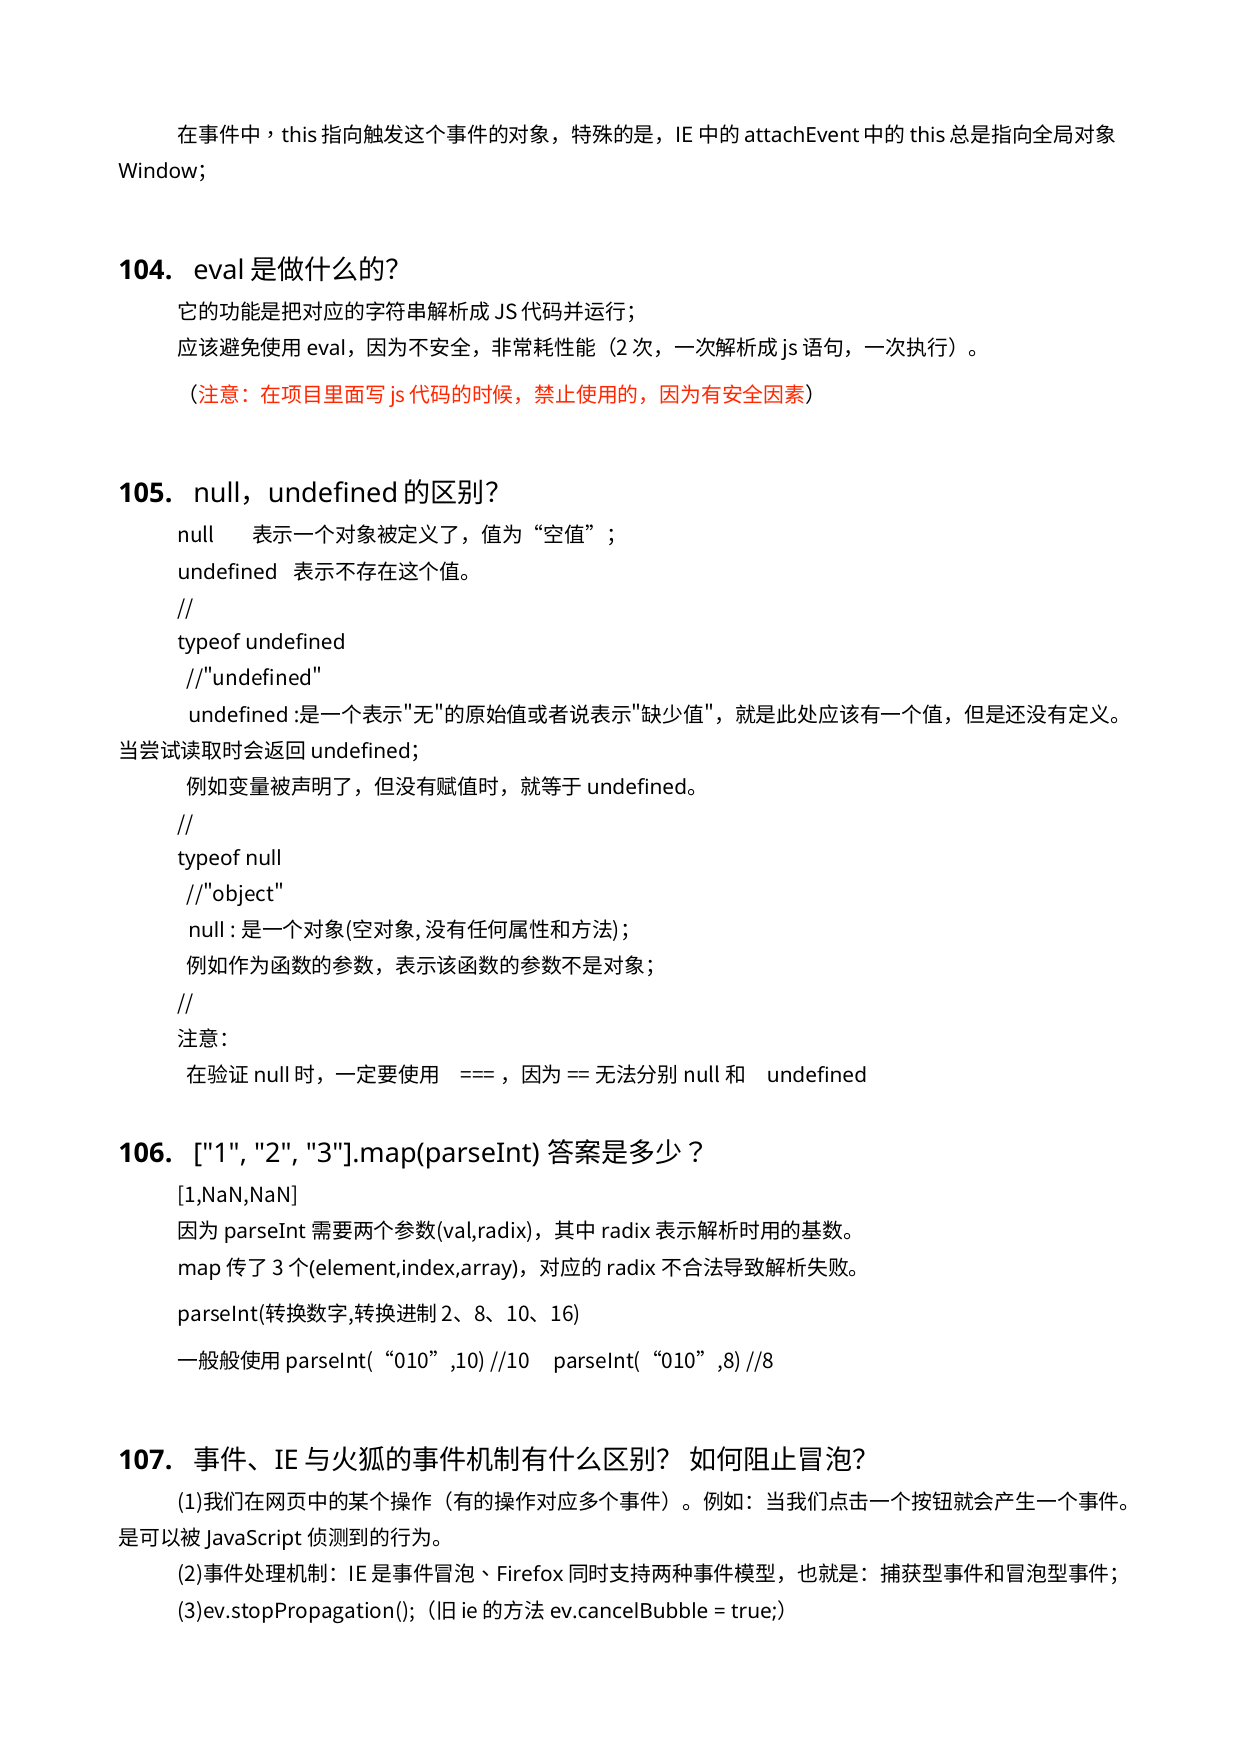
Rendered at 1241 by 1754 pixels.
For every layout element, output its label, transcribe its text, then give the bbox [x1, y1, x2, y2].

text 例如变量被声明了，但没有赋值时，就等于undefined。 [118, 771, 1122, 801]
text （注意：在项目里面写js代码的时候，禁止使用的，因为有安全因素） [118, 378, 1122, 408]
text typeof null [118, 843, 1122, 872]
text undefined :是一个表示"无"的原始值或者说表示"缺少值"，就是此处应该有一个值，但是还没有定义。当尝试读取时会返回 undefined； [118, 698, 1122, 764]
text 一般般使用parseInt(“010”,10) //10 parseInt(“010”,8) //8 [118, 1344, 1122, 1374]
text null 表示一个对象被定义了，值为“空值”； [118, 519, 1122, 549]
text // [118, 986, 1122, 1016]
text 应该避免使用eval，因为不安全，非常耗性能（2次，一次解析成js语句，一次执行）。 [118, 331, 1122, 362]
list eval是做什么的？ [118, 248, 1122, 287]
text 在事件中，this指向触发这个事件的对象，特殊的是，IE中的attachEvent中的this总是指向全局对象Window； [118, 118, 1122, 185]
text //"undefined" [118, 662, 1122, 692]
text //"object" [118, 877, 1122, 907]
text (3)ev.stopPropagation();（旧ie的方法 ev.cancelBubble = true;） [118, 1594, 1122, 1624]
text (1)我们在网页中的某个操作（有的操作对应多个事件）。例如：当我们点击一个按钮就会产生一个事件。是可以被 JavaScript 侦测到的行为。 [118, 1485, 1122, 1551]
text null : 是一个对象(空对象, 没有任何属性和方法)； [118, 913, 1122, 944]
list null，undefined的区别？ [118, 471, 1122, 511]
list 事件、IE与火狐的事件机制有什么区别？ 如何阻止冒泡？ [118, 1438, 1122, 1477]
text [1,NaN,NaN] [118, 1178, 1122, 1208]
text 例如作为函数的参数，表示该函数的参数不是对象； [118, 950, 1122, 980]
text 它的功能是把对应的字符串解析成JS代码并运行； [118, 295, 1122, 325]
text 在验证null时，一定要使用 === ，因为 == 无法分别 null 和 undefined [118, 1058, 1122, 1089]
text map 传了3个(element,index,array)，对应的 radix 不合法导致解析失败。 [118, 1251, 1122, 1281]
text 因为 parseInt 需要两个参数(val,radix)，其中 radix 表示解析时用的基数。 [118, 1214, 1122, 1245]
text typeof undefined [118, 627, 1122, 656]
text // [118, 807, 1122, 837]
text parseInt(转换数字,转换进制2、8、10、16) [118, 1298, 1122, 1328]
text undefined 表示不存在这个值。 [118, 555, 1122, 585]
text (2)事件处理机制：IE是事件冒泡、Firefox同时支持两种事件模型，也就是：捕获型事件和冒泡型事件； [118, 1557, 1122, 1588]
text // [118, 591, 1122, 621]
text 注意： [118, 1022, 1122, 1052]
list ["1", "2", "3"].map(parseInt) 答案是多少？ [118, 1131, 1122, 1171]
